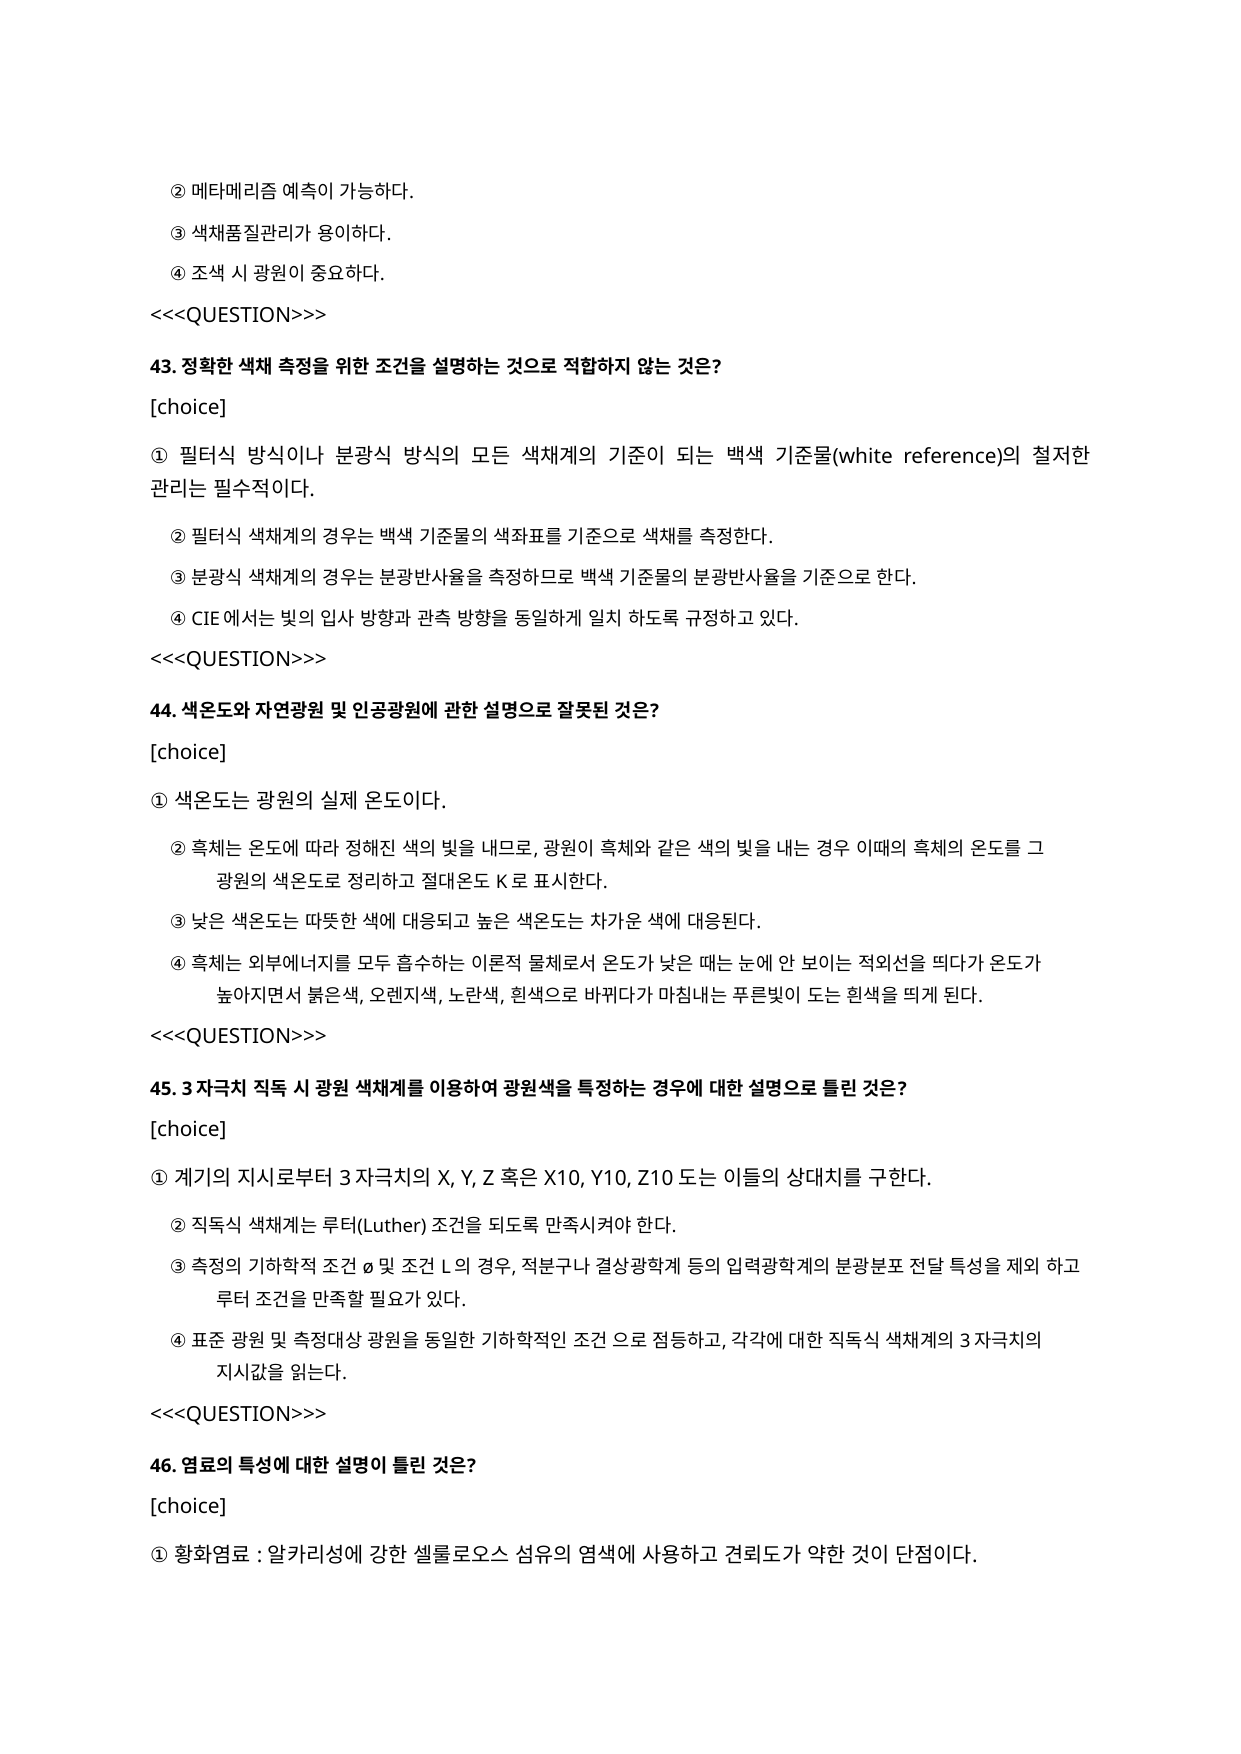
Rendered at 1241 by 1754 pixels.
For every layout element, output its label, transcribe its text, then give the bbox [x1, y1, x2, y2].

text ① 계기의 지시로부터 3자극치의 X, Y, Z 혹은 X10, Y10, Z10 도는 이들의 상대치를 구한다. [150, 1161, 1090, 1192]
text ① 필터식 방식이나 분광식 방식의 모든 색채계의 기준이 되는 백색 기준물(white reference)의 철저한 관리는 필수적이다. [150, 440, 1090, 503]
text ④ CIE에서는 빛의 입사 방향과 관측 방향을 동일하게 일치 하도록 규정하고 있다. [150, 604, 1090, 631]
text <<<QUESTION>>> [150, 1022, 1090, 1050]
text ③ 낮은 색온도는 따뜻한 색에 대응되고 높은 색온도는 차가운 색에 대응된다. [150, 907, 1090, 934]
text ③ 색채품질관리가 용이하다. [150, 218, 1090, 245]
text [choice] [150, 1491, 1090, 1519]
text 46. 염료의 특성에 대한 설명이 틀린 것은? [150, 1450, 1090, 1477]
text ② 메타메리즘 예측이 가능하다. [150, 177, 1090, 204]
text ④ 조색 시 광원이 중요하다. [150, 259, 1090, 286]
text <<<QUESTION>>> [150, 644, 1090, 673]
text <<<QUESTION>>> [150, 1399, 1090, 1427]
text ② 흑체는 온도에 따라 정해진 색의 빛을 내므로, 광원이 흑체와 같은 색의 빛을 내는 경우 이때의 흑체의 온도를 그 광원의 색온도로 정리하고 절대온도 K로 표시한다. [150, 834, 1090, 893]
text ④ 흑체는 외부에너지를 모두 흡수하는 이론적 물체로서 온도가 낮은 때는 눈에 안 보이는 적외선을 띄다가 온도가 높아지면서 붉은색, 오렌지색, 노란색, 흰색으로 바뀌다가 마침내는 푸른빛이 도는 흰색을 띄게 된다. [150, 948, 1090, 1008]
text 45. 3자극치 직독 시 광원 색채계를 이용하여 광원색을 특정하는 경우에 대한 설명으로 틀린 것은? [150, 1073, 1090, 1100]
text ① 색온도는 광원의 실제 온도이다. [150, 784, 1090, 814]
text [choice] [150, 1114, 1090, 1142]
text ② 필터식 색채계의 경우는 백색 기준물의 색좌표를 기준으로 색채를 측정한다. [150, 522, 1090, 549]
text ③ 측정의 기하학적 조건 ø 및 조건 L의 경우, 적분구나 결상광학계 등의 입력광학계의 분광분포 전달 특성을 제외 하고 루터 조건을 만족할 필요가 있다. [150, 1252, 1090, 1311]
text 43. 정확한 색채 측정을 위한 조건을 설명하는 것으로 적합하지 않는 것은? [150, 351, 1090, 379]
text [choice] [150, 392, 1090, 421]
text ④ 표준 광원 및 측정대상 광원을 동일한 기하학적인 조건 으로 점등하고, 각각에 대한 직독식 색채계의 3자극치의 지시값을 읽는다. [150, 1325, 1090, 1385]
text <<<QUESTION>>> [150, 300, 1090, 328]
text ① 황화염료 : 알카리성에 강한 셀룰로오스 섬유의 염색에 사용하고 견뢰도가 약한 것이 단점이다. [150, 1538, 1090, 1569]
text 44. 색온도와 자연광원 및 인공광원에 관한 설명으로 잘못된 것은? [150, 696, 1090, 723]
text ③ 분광식 색채계의 경우는 분광반사율을 측정하므로 백색 기준물의 분광반사율을 기준으로 한다. [150, 563, 1090, 590]
text [choice] [150, 737, 1090, 765]
text ② 직독식 색채계는 루터(Luther) 조건을 되도록 만족시켜야 한다. [150, 1211, 1090, 1238]
